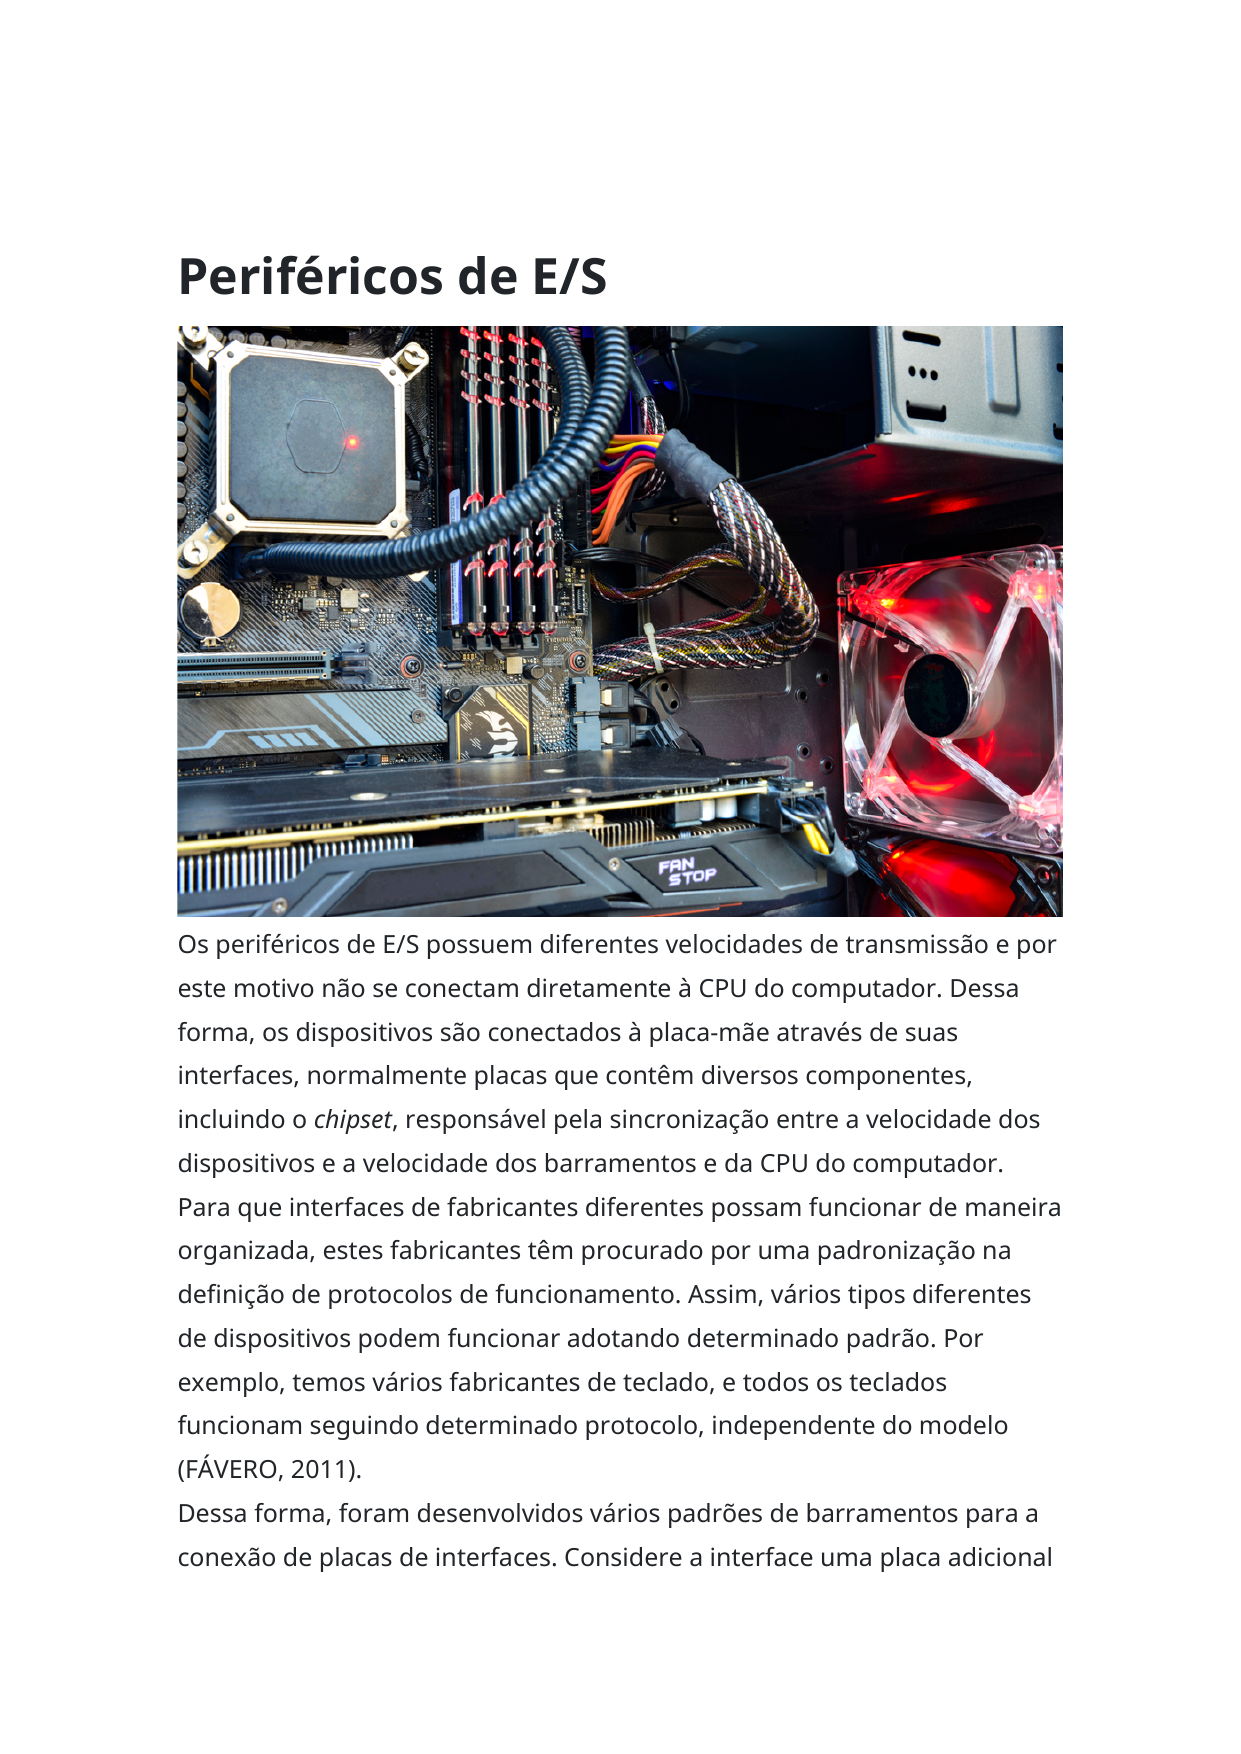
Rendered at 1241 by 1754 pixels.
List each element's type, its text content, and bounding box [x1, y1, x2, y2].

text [177, 1486, 1063, 1573]
text Periféricos de E/S [177, 241, 1063, 309]
text Os periféricos de E/S possuem diferentes velocidades de transmissão e por este motivo não se conectam diretamente à CPU do computador. Dessa forma, os dispositivos são conectados à placa-mãe através de suas interfaces, normalmente placas que contêm diversos componentes, incluindo o chipset, responsável pela sincronização entre a velocidade dos dispositivos e a velocidade dos barramentos e da CPU do computador. Para que interfaces de fabricantes diferentes possam funcionar de maneira organizada, estes fabricantes têm procurado por uma padronização na definição de protocolos de funcionamento. Assim, vários tipos diferentes de dispositivos podem funcionar adotando determinado padrão. Por exemplo, temos vários fabricantes de teclado, e todos os teclados funcionam seguindo determinado protocolo, independente do modelo (FÁVERO, 2011). [177, 917, 1063, 1486]
picture [177, 326, 1063, 917]
